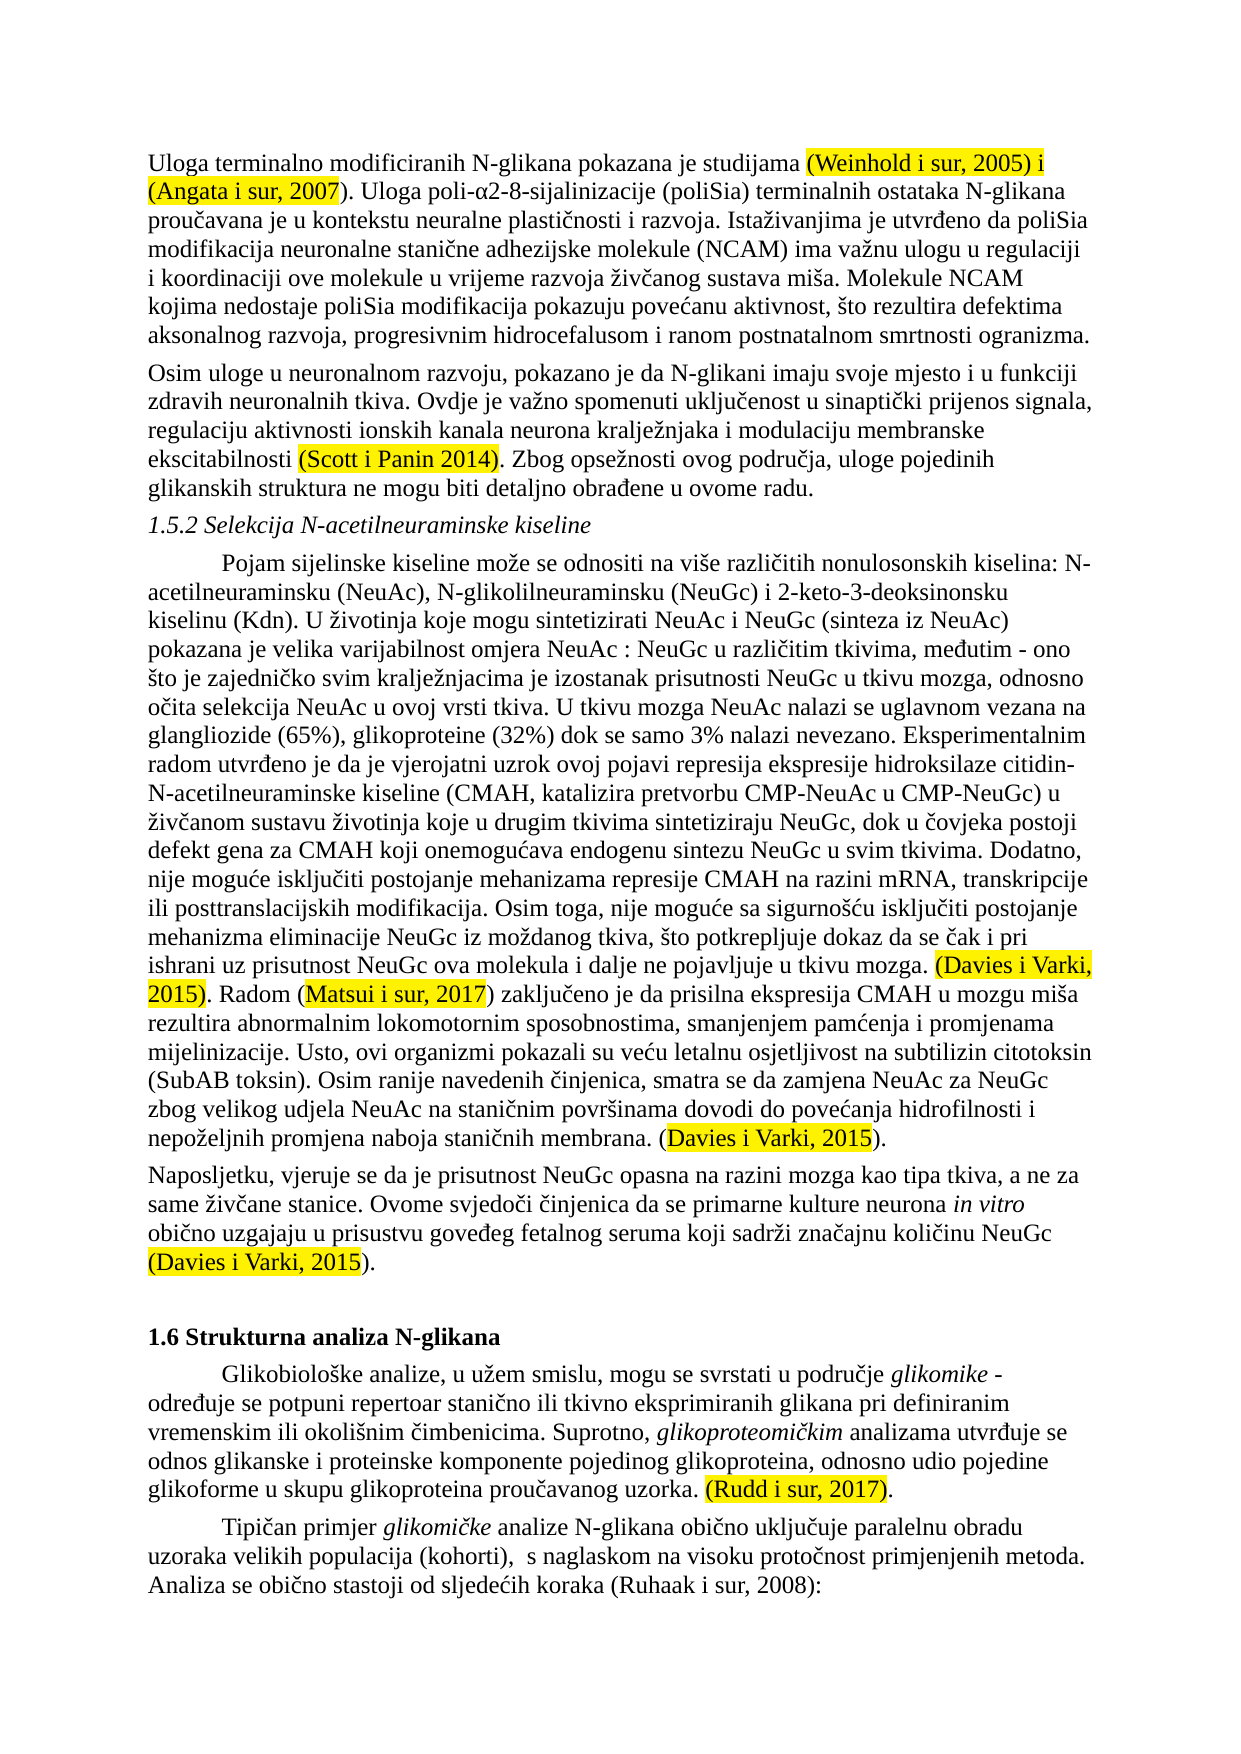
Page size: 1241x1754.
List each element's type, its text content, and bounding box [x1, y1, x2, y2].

text Glikobiološke analize, u užem smislu, mogu se svrstati u područje glikomike - određuje se potpuni repertoar stanično ili tkivno eksprimiranih glikana pri definiranim vremenskim ili okolišnim čimbenicima. Suprotno, glikoproteomičkim analizama utvrđuje se odnos glikanske i proteinske komponente pojedinog glikoproteina, odnosno udio pojedine glikoforme u skupu glikoproteina proučavanog uzorka. (Rudd i sur, 2017). [148, 1359, 1093, 1503]
text Osim uloge u neuronalnom razvoju, pokazano je da N-glikani imaju svoje mjesto i u funkciji zdravih neuronalnih tkiva. Ovdje je važno spomenuti uključenost u sinaptički prijenos signala, regulaciju aktivnosti ionskih kanala neurona kralježnjaka i modulaciju membranske ekscitabilnosti (Scott i Panin 2014). Zbog opsežnosti ovog područja, uloge pojedinih glikanskih struktura ne mogu biti detaljno obrađene u ovome radu. [148, 358, 1093, 501]
text 1.5.2 Selekcija N-acetilneuraminske kiseline [148, 510, 1093, 539]
text 1.6 Strukturna analiza N-glikana [148, 1322, 1093, 1351]
text Tipičan primjer glikomičke analize N-glikana obično uključuje paralelnu obradu uzoraka velikih populacija (kohorti), s naglaskom na visoku protočnost primjenjenih metoda. Analiza se obično stastoji od sljedećih koraka (Ruhaak i sur, 2008): [148, 1512, 1093, 1598]
text Naposljetku, vjeruje se da je prisutnost NeuGc opasna na razini mozga kao tipa tkiva, a ne za same živčane stanice. Ovome svjedoči činjenica da se primarne kulture neurona in vitro obično uzgajaju u prisustvu goveđeg fetalnog seruma koji sadrži značajnu količinu NeuGc (Davies i Varki, 2015). [148, 1161, 1093, 1276]
text Uloga terminalno modificiranih N-glikana pokazana je studijama (Weinhold i sur, 2005) i (Angata i sur, 2007). Uloga poli-α2-8-sijalinizacije (poliSia) terminalnih ostataka N-glikana proučavana je u kontekstu neuralne plastičnosti i razvoja. Istaživanjima je utvrđeno da poliSia modifikacija neuronalne stanične adhezijske molekule (NCAM) ima važnu ulogu u regulaciji i koordinaciji ove molekule u vrijeme razvoja živčanog sustava miša. Molekule NCAM kojima nedostaje poliSia modifikacija pokazuju povećanu aktivnost, što rezultira defektima aksonalnog razvoja, progresivnim hidrocefalusom i ranom postnatalnom smrtnosti ogranizma. [148, 148, 1093, 349]
text Pojam sijelinske kiseline može se odnositi na više različitih nonulosonskih kiselina: N-acetilneuraminsku (NeuAc), N-glikolilneuraminsku (NeuGc) i 2-keto-3-deoksinonsku kiselinu (Kdn). U životinja koje mogu sintetizirati NeuAc i NeuGc (sinteza iz NeuAc) pokazana je velika varijabilnost omjera NeuAc : NeuGc u različitim tkivima, međutim - ono što je zajedničko svim kralježnjacima je izostanak prisutnosti NeuGc u tkivu mozga, odnosno očita selekcija NeuAc u ovoj vrsti tkiva. U tkivu mozga NeuAc nalazi se uglavnom vezana na glangliozide (65%), glikoproteine (32%) dok se samo 3% nalazi nevezano. Eksperimentalnim radom utvrđeno je da je vjerojatni uzrok ovoj pojavi represija ekspresije hidroksilaze citidin-N-acetilneuraminske kiseline (CMAH, katalizira pretvorbu CMP-NeuAc u CMP-NeuGc) u živčanom sustavu životinja koje u drugim tkivima sintetiziraju NeuGc, dok u čovjeka postoji defekt gena za CMAH koji onemogućava endogenu sintezu NeuGc u svim tkivima. Dodatno, nije moguće isključiti postojanje mehanizama represije CMAH na razini mRNA, transkripcije ili posttranslacijskih modifikacija. Osim toga, nije moguće sa sigurnošću isključiti postojanje mehanizma eliminacije NeuGc iz moždanog tkiva, što potkrepljuje dokaz da se čak i pri ishrani uz prisutnost NeuGc ova molekula i dalje ne pojavljuje u tkivu mozga. (Davies i Varki, 2015). Radom (Matsui i sur, 2017) zaključeno je da prisilna ekspresija CMAH u mozgu miša rezultira abnormalnim lokomotornim sposobnostima, smanjenjem pamćenja i promjenama mijelinizacije. Usto, ovi organizmi pokazali su veću letalnu osjetljivost na subtilizin citotoksin (SubAB toksin). Osim ranije navedenih činjenica, smatra se da zamjena NeuAc za NeuGc zbog velikog udjela NeuAc na staničnim površinama dovodi do povećanja hidrofilnosti i nepoželjnih promjena naboja staničnih membrana. (Davies i Varki, 2015). [148, 548, 1093, 1152]
